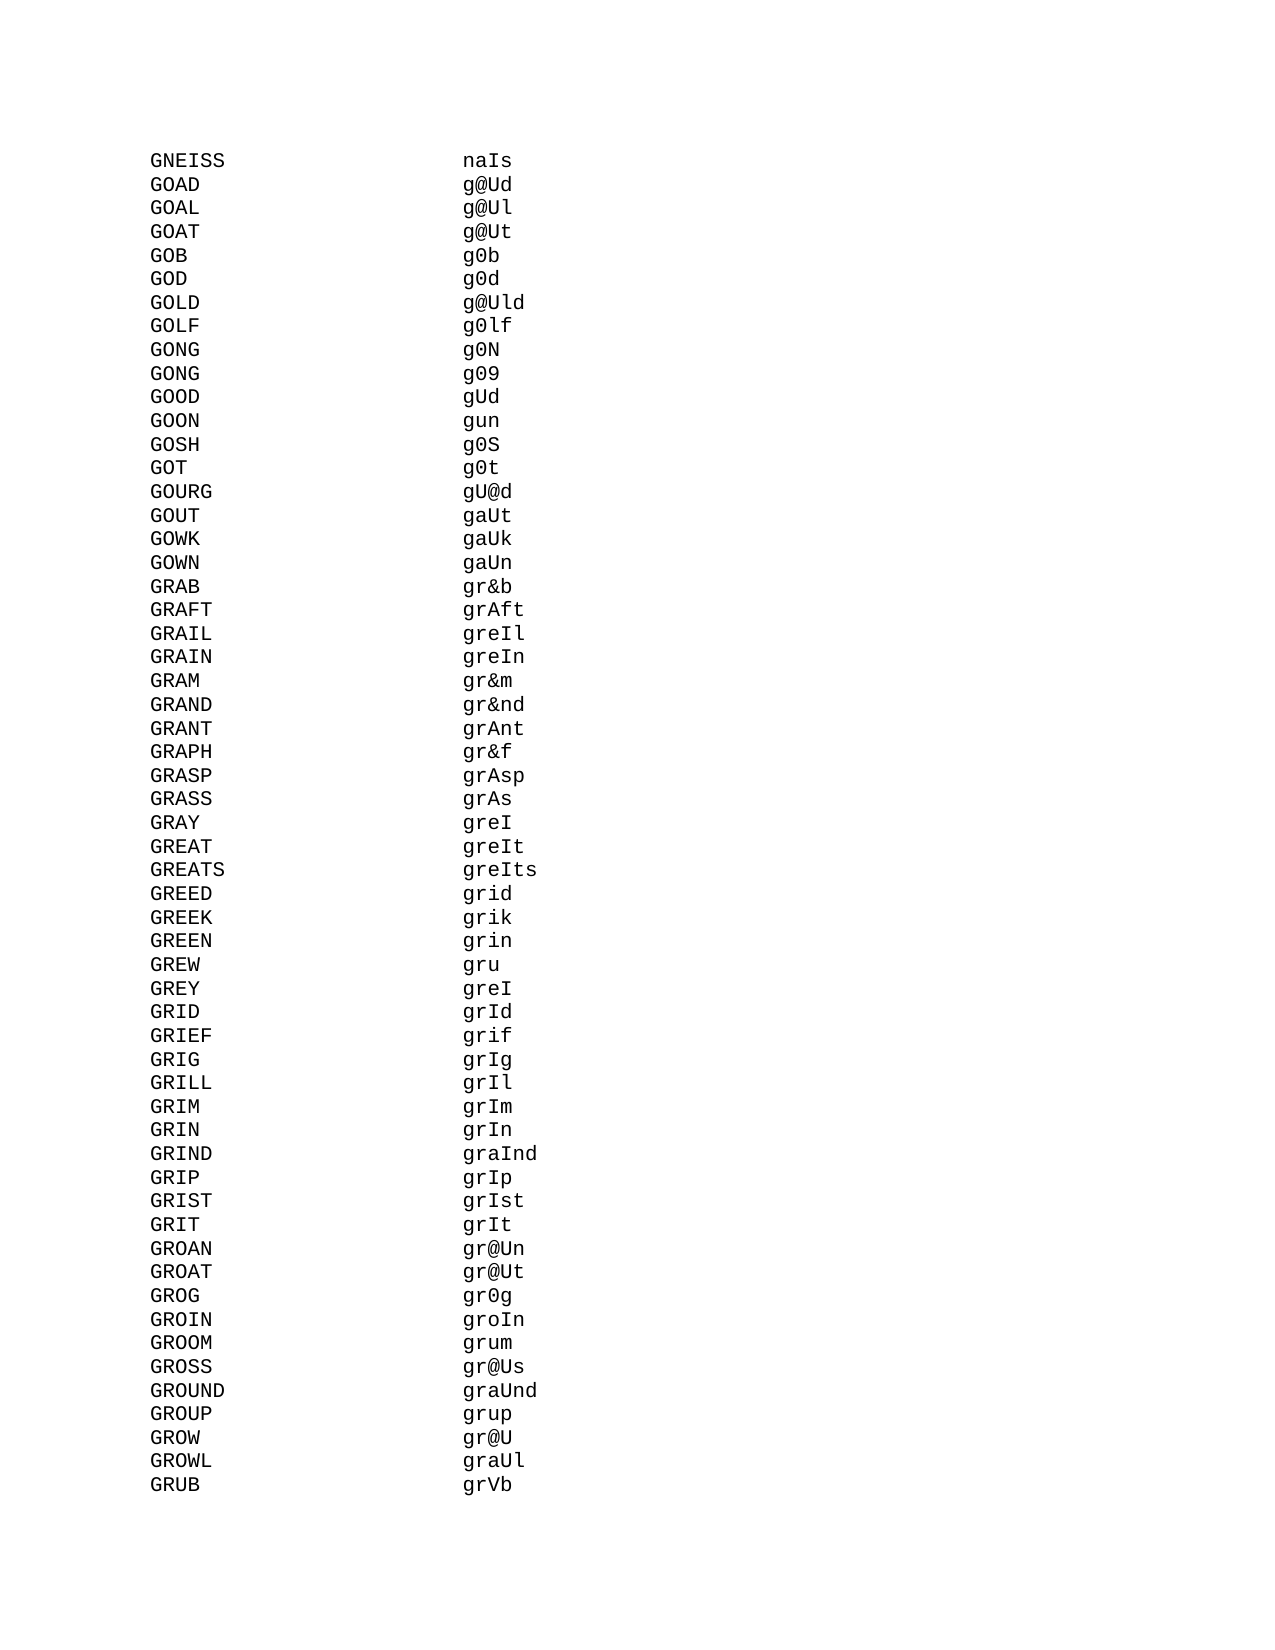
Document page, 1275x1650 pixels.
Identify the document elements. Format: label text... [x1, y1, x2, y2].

text GROW gr@U [150, 1427, 1125, 1451]
text GOLF g0lf [150, 316, 1125, 339]
text GOD g0d [150, 268, 1125, 292]
text GRAB gr&b [150, 576, 1125, 599]
text GREW gru [150, 954, 1125, 978]
text GRASP grAsp [150, 765, 1125, 788]
text GOON gun [150, 410, 1125, 434]
text GRIEF grif [150, 1025, 1125, 1048]
text GREY greI [150, 978, 1125, 1001]
text GROAN gr@Un [150, 1238, 1125, 1261]
text GREED grid [150, 883, 1125, 907]
text GROSS gr@Us [150, 1356, 1125, 1379]
text GROOM grum [150, 1332, 1125, 1356]
text GRUB grVb [150, 1474, 1125, 1498]
text GOT g0t [150, 457, 1125, 481]
text GREEK grik [150, 907, 1125, 930]
text GOLD g@Uld [150, 292, 1125, 316]
text GOUT gaUt [150, 505, 1125, 528]
text GRAIN greIn [150, 647, 1125, 670]
text GROG gr0g [150, 1285, 1125, 1309]
text GOAD g@Ud [150, 174, 1125, 197]
text GRIP grIp [150, 1167, 1125, 1190]
text GRIT grIt [150, 1214, 1125, 1238]
text GRAM gr&m [150, 670, 1125, 694]
text GOSH g0S [150, 434, 1125, 457]
text GOAL g@Ul [150, 197, 1125, 221]
text GOWK gaUk [150, 528, 1125, 552]
text GRIG grIg [150, 1048, 1125, 1072]
text GONG g09 [150, 363, 1125, 386]
text GRAFT grAft [150, 599, 1125, 623]
text GNEISS naIs [150, 150, 1125, 174]
text GOURG gU@d [150, 481, 1125, 505]
text GOWN gaUn [150, 552, 1125, 576]
text GROWL graUl [150, 1451, 1125, 1474]
text GROAT gr@Ut [150, 1261, 1125, 1285]
text GRIN grIn [150, 1119, 1125, 1143]
text GRID grId [150, 1001, 1125, 1025]
text GOOD gUd [150, 386, 1125, 410]
text GRAPH gr&f [150, 741, 1125, 765]
text GONG g0N [150, 339, 1125, 363]
text GRIND graInd [150, 1143, 1125, 1167]
text GROIN groIn [150, 1309, 1125, 1332]
text GROUND graUnd [150, 1379, 1125, 1403]
text GROUP grup [150, 1403, 1125, 1427]
text GRILL grIl [150, 1072, 1125, 1096]
text GRIST grIst [150, 1190, 1125, 1214]
text GOB g0b [150, 244, 1125, 268]
text GRAND gr&nd [150, 694, 1125, 717]
text GRASS grAs [150, 788, 1125, 812]
text GRAY greI [150, 812, 1125, 836]
text GREEN grin [150, 930, 1125, 954]
text GREATS greIts [150, 859, 1125, 883]
text GRAIL greIl [150, 623, 1125, 647]
text GRIM grIm [150, 1096, 1125, 1119]
text GOAT g@Ut [150, 221, 1125, 244]
text GREAT greIt [150, 836, 1125, 859]
text GRANT grAnt [150, 717, 1125, 741]
